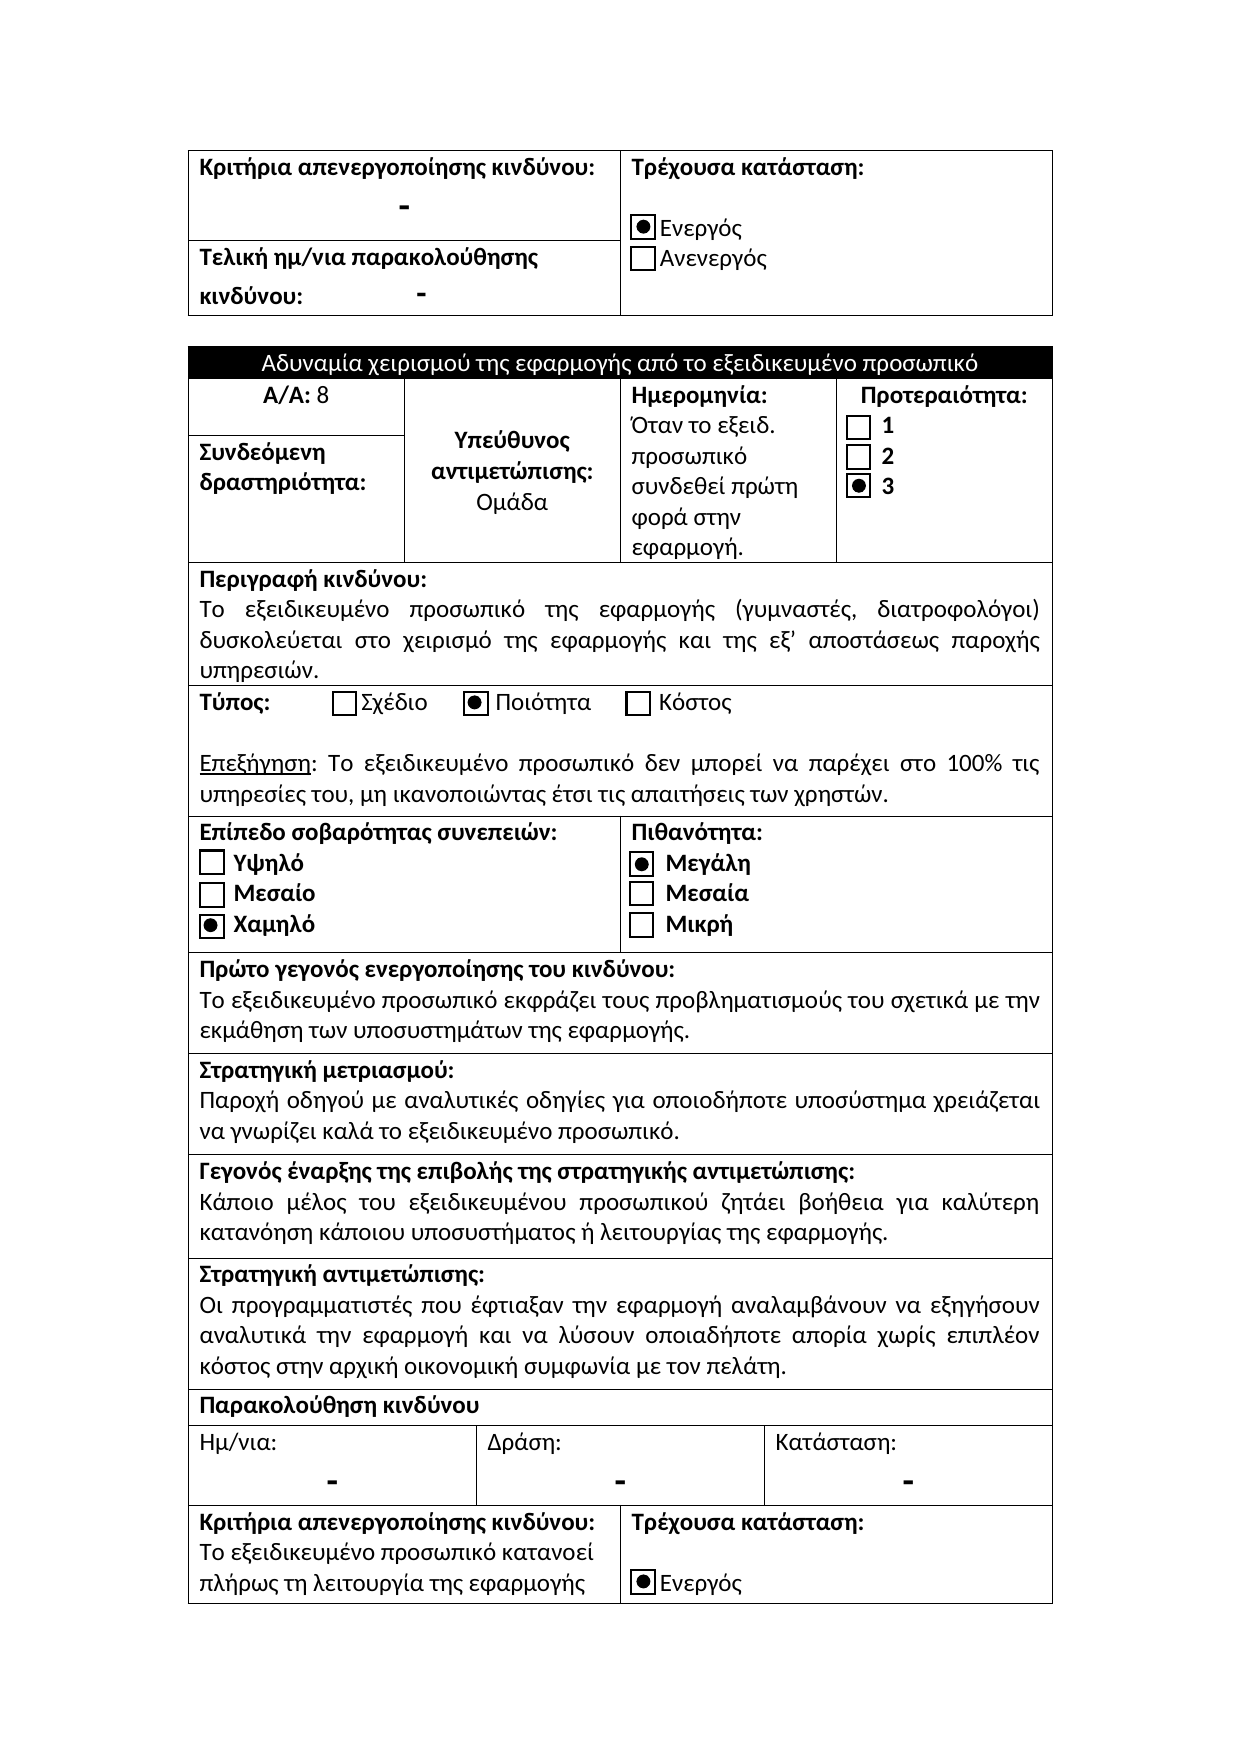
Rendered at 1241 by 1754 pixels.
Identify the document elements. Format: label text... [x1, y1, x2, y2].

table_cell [621, 1506, 1052, 1603]
table_cell Ημερομηνία: Όταν το εξειδ. προσωπικό συνδεθεί πρώτη φορά στην εφαρμογή. [621, 379, 836, 562]
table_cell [189, 1506, 620, 1603]
table_cell Τελική ημ/νια παρακολούθησης κινδύνου: - [189, 241, 620, 315]
table_cell Κατάσταση: - [765, 1426, 1052, 1505]
table_cell Γεγονός έναρξης της επιβολής της στρατηγικής αντιμετώπισης: Κάποιο μέλος του εξειδικευμένου προσωπικού ζητάει βοήθεια για καλύτερη κατανόηση κάποιου υποσυστήματος ή λειτουργίας της εφαρμογής. [189, 1155, 1052, 1257]
table_cell Συνδεόμενη δραστηριότητα: [189, 436, 404, 562]
table_cell Στρατηγική αντιμετώπισης: Οι προγραμματιστές που έφτιαξαν την εφαρμογή αναλαμβάνουν να εξηγήσουν αναλυτικά την εφαρμογή και να λύσουν οποιαδήποτε απορία χωρίς επιπλέον κόστος στην αρχική οικονομική συμφωνία με τον πελάτη. [189, 1259, 1052, 1389]
table_cell Ημ/νια: - [189, 1426, 476, 1505]
table_cell Στρατηγική μετριασμού: Παροχή οδηγού με αναλυτικές οδηγίες για οποιοδήποτε υποσύστημα χρειάζεται να γνωρίζει καλά το εξειδικευμένο προσωπικό. [189, 1054, 1052, 1154]
table_header Αδυναμία χειρισμού της εφαρμογής από το εξειδικευμένο προσωπικό [189, 348, 1052, 378]
table_cell Α/Α: 8 [189, 379, 404, 435]
table_cell Παρακολούθηση κινδύνου [189, 1390, 1052, 1425]
table_cell Δράση: - [477, 1426, 764, 1505]
table_cell Υπεύθυνος αντιμετώπισης: Ομάδα [405, 379, 620, 562]
table_cell Κριτήρια απενεργοποίησης κινδύνου: - [189, 151, 620, 240]
table_cell Τύπος: Σχέδιο Ποιότητα Κόστος Επεξήγηση: Το εξειδικευμένο προσωπικό δεν μπορεί να παρέχει στο 100% τις υπηρεσίες του, μη ικανοποιώντας έτσι τις απαιτήσεις των χρηστών. [189, 686, 1052, 816]
table_cell Επίπεδο σοβαρότητας συνεπειών: Υψηλό Μεσαίο Χαμηλό [189, 817, 620, 952]
table_cell Περιγραφή κινδύνου: Το εξειδικευμένο προσωπικό της εφαρμογής (γυμναστές, διατροφολόγοι) δυσκολεύεται στο χειρισμό της εφαρμογής και της εξ’ αποστάσεως παροχής υπηρεσιών. [189, 563, 1052, 685]
table_cell Πρώτο γεγονός ενεργοποίησης του κινδύνου: Το εξειδικευμένο προσωπικό εκφράζει τους προβληματισμούς του σχετικά με την εκμάθηση των υποσυστημάτων της εφαρμογής. [189, 953, 1052, 1053]
table_cell Προτεραιότητα: 1 2 3 [837, 379, 1052, 562]
table_cell Πιθανότητα: Μεγάλη Μεσαία Μικρή [621, 817, 1052, 952]
table_cell Τρέχουσα κατάσταση: Ενεργός Ανενεργός [621, 151, 1052, 315]
